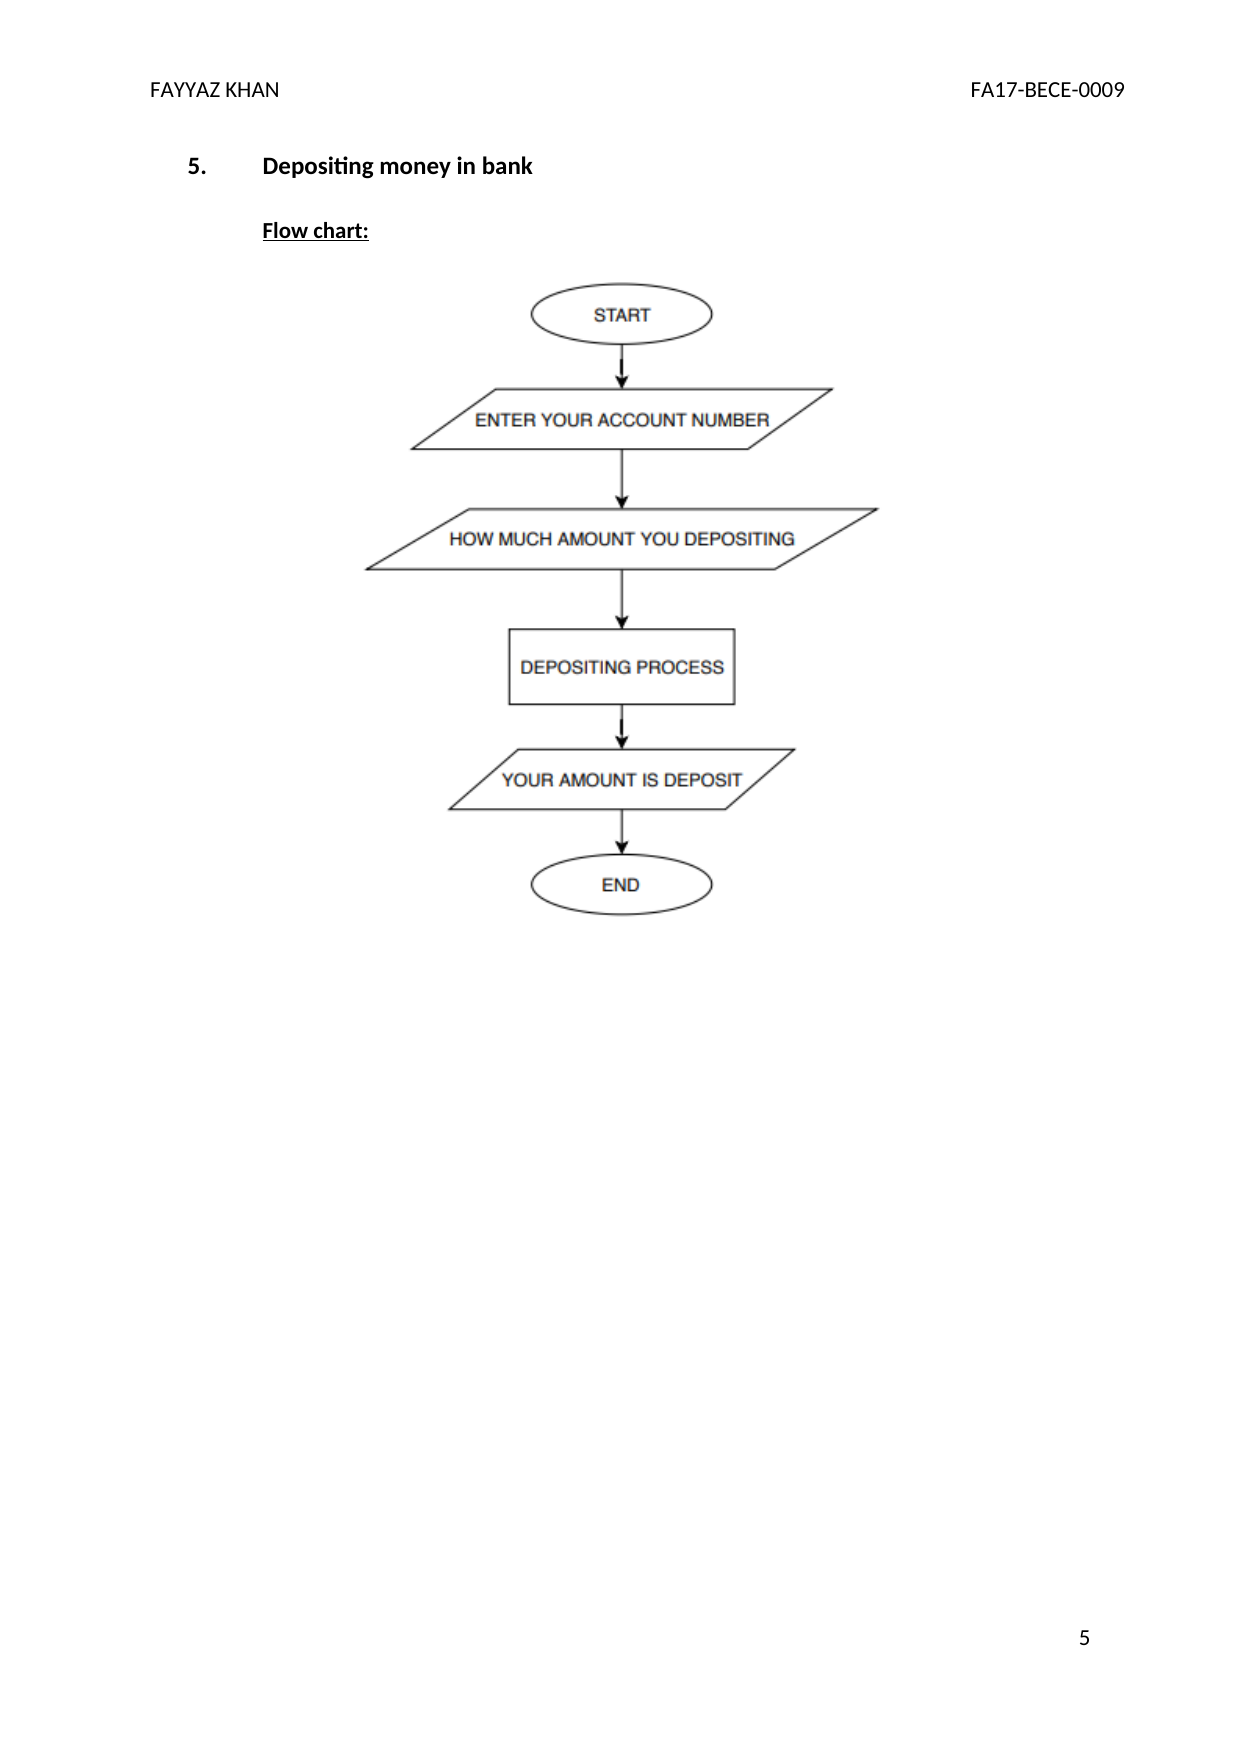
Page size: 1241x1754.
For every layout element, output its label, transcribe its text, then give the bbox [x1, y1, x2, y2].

list Flow chart: [262, 216, 1090, 244]
picture [262, 278, 980, 973]
list Depositing money in bank [187, 150, 1090, 181]
